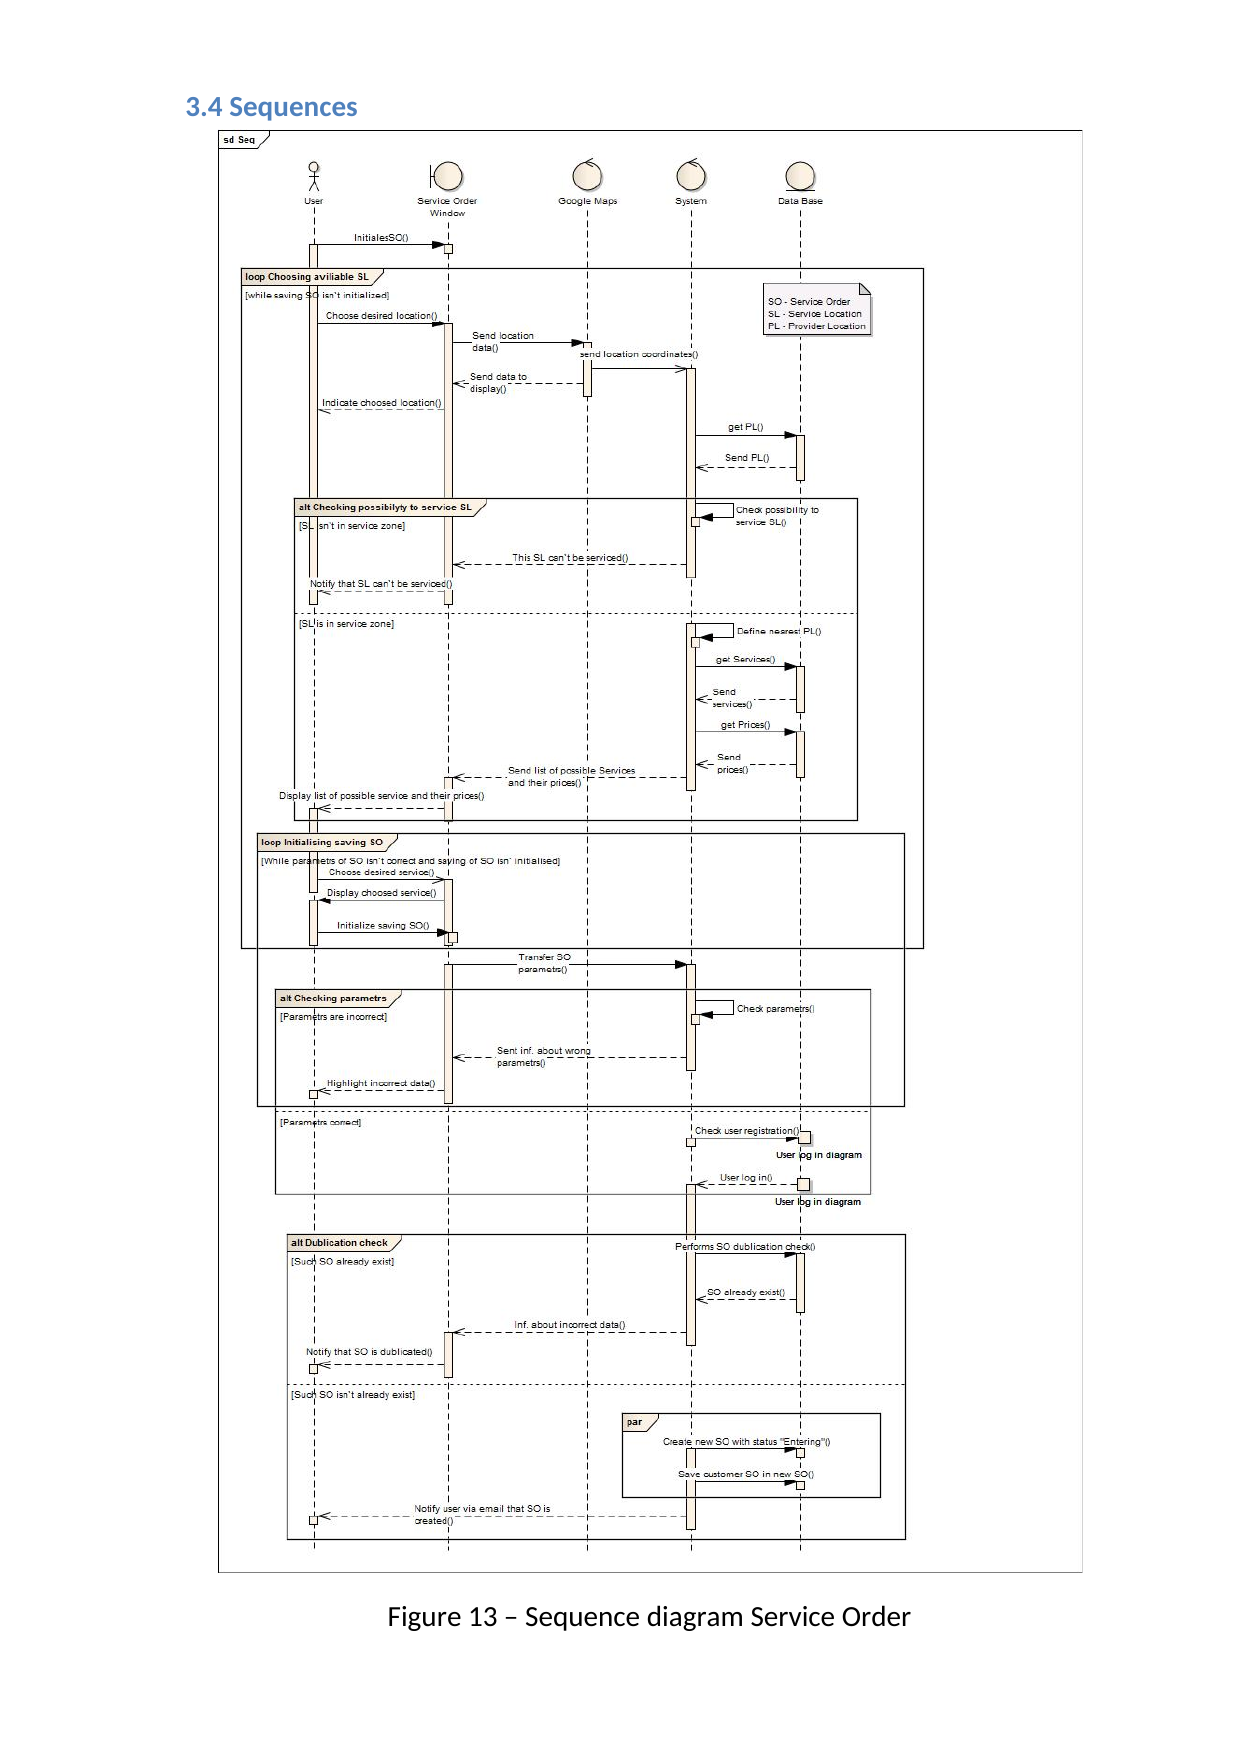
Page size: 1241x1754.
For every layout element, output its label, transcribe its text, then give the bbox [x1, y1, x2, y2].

picture [217, 129, 1083, 1573]
subtitle 3.4 Sequences [148, 88, 1152, 124]
text Figure 13 – Sequence diagram Service Order [148, 1598, 1152, 1633]
